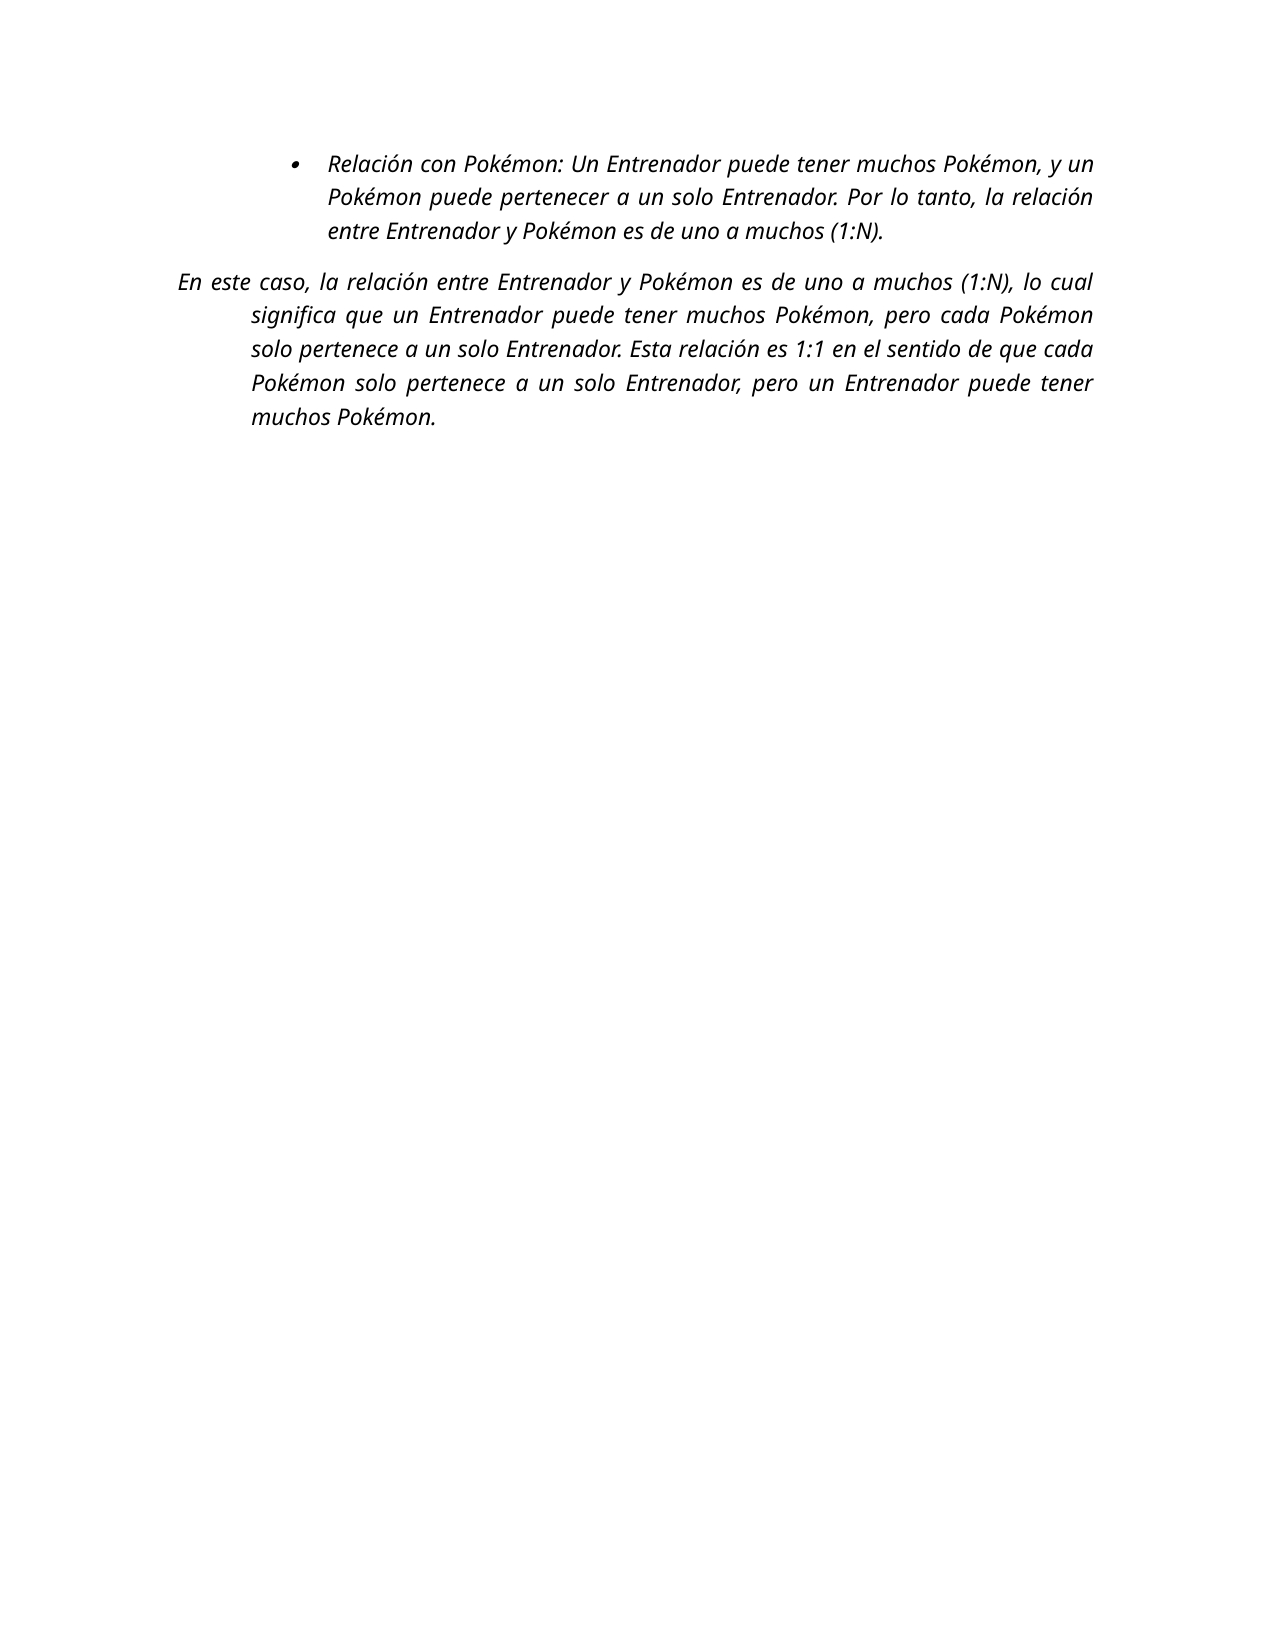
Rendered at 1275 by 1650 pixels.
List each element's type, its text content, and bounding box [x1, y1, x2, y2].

list Relación con Pokémon: Un Entrenador puede tener muchos Pokémon, y un Pokémon puede pertenecer a un solo Entrenador. Por lo tanto, la relación entre Entrenador y Pokémon es de uno a muchos (1:N). [290, 148, 1098, 246]
text En este caso, la relación entre Entrenador y Pokémon es de uno a muchos (1:N), lo cual significa que un Entrenador puede tener muchos Pokémon, pero cada Pokémon solo pertenece a un solo Entrenador. Esta relación es 1:1 en el sentido de que cada Pokémon solo pertenece a un solo Entrenador, pero un Entrenador puede tener muchos Pokémon. [177, 266, 1098, 432]
